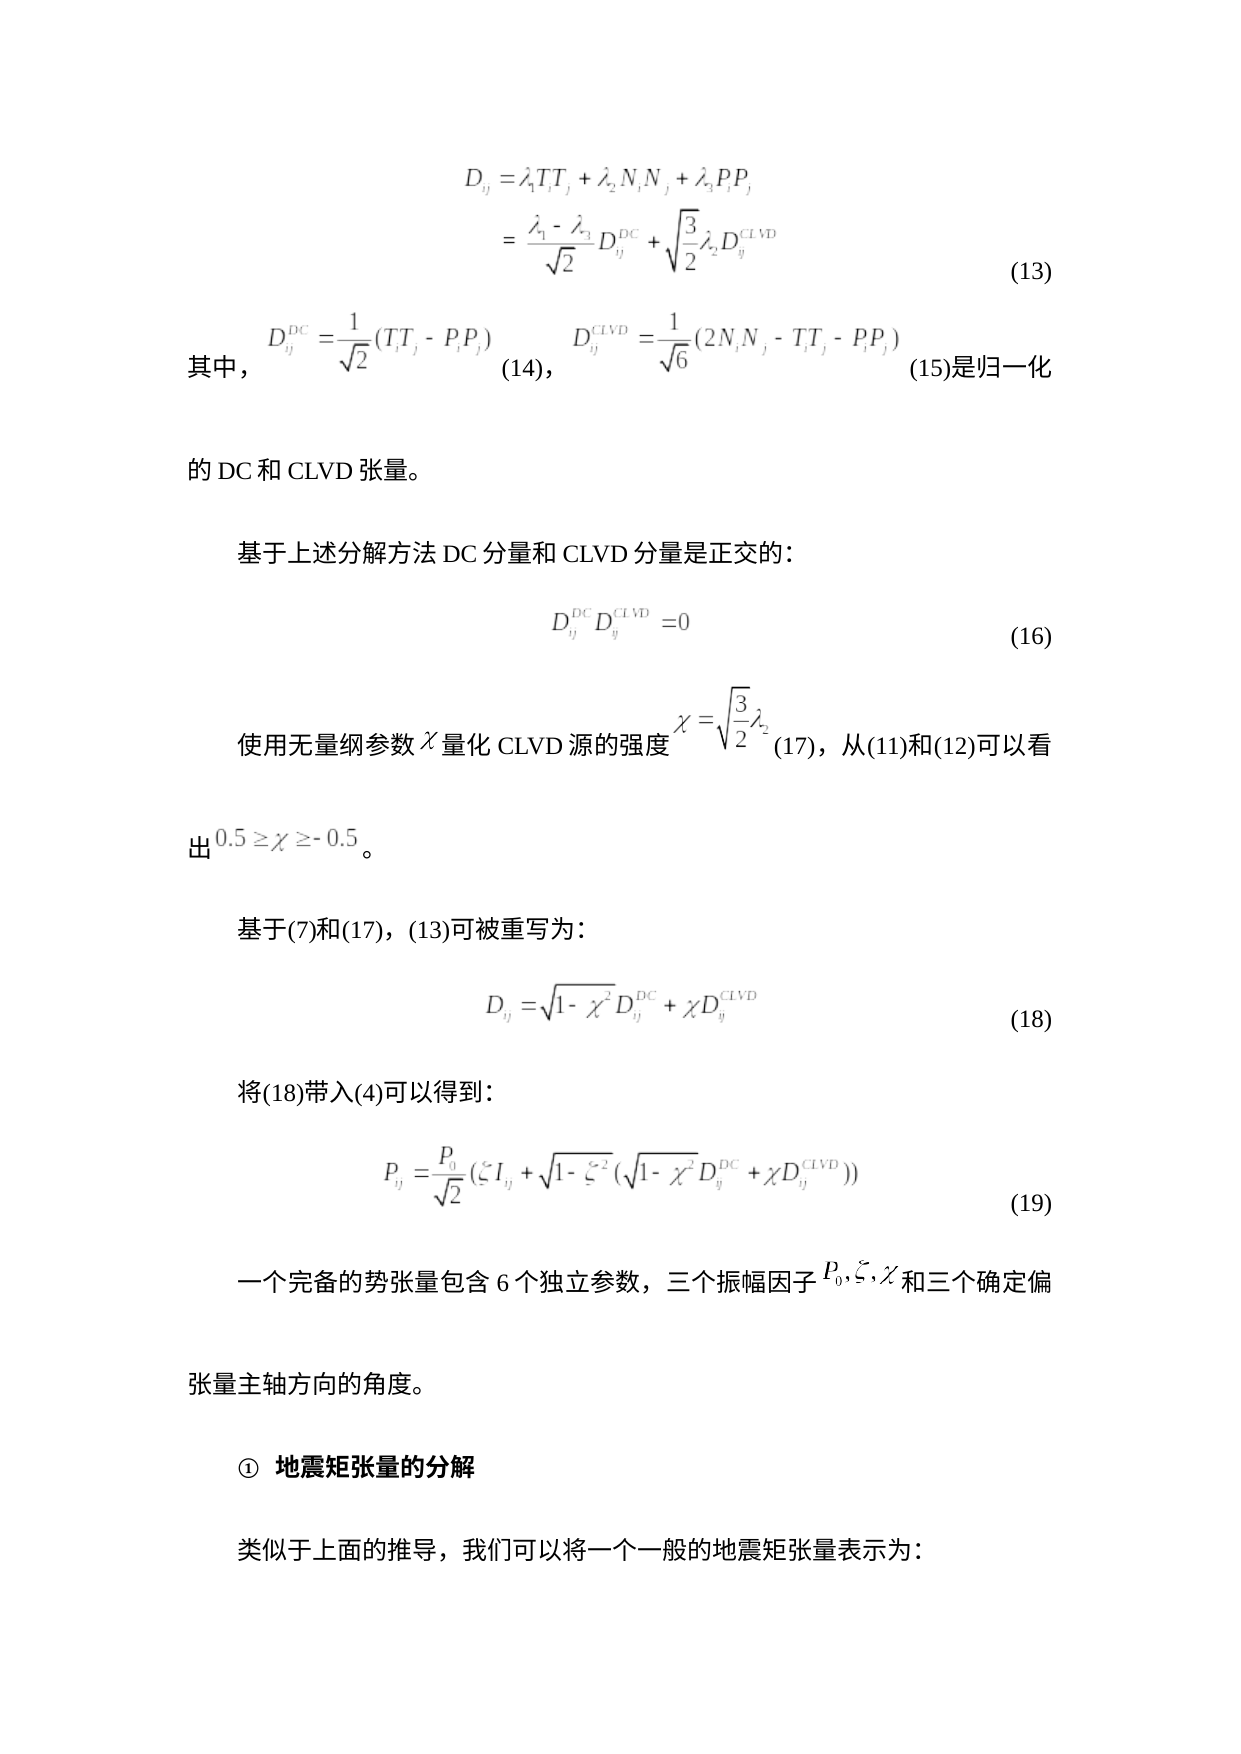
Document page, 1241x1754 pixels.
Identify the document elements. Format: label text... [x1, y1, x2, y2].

list 地震矩张量的分解 [237, 1433, 1053, 1498]
text (16) [187, 603, 1053, 668]
text 类似于上面的推导，我们可以将一个一般的地震矩张量表示为： [187, 1516, 1053, 1581]
text (13) [187, 162, 1053, 292]
text 一个完备的势张量包含6个独立参数，三个振幅因子和三个确定偏张量主轴方向的角度。 [187, 1253, 1053, 1415]
text 将(18)带入(4)可以得到： [187, 1058, 1053, 1123]
text (18) [187, 978, 1053, 1043]
text 基于(7)和(17)，(13)可被重写为： [187, 895, 1053, 960]
text 其中， (14)， (15)是归一化的DC和CLVD张量。 [187, 306, 1053, 501]
text 基于上述分解方法DC分量和CLVD分量是正交的： [187, 519, 1053, 584]
text 使用无量纲参数量化CLVD源的强度(17)，从(11)和(12)可以看出。 [187, 682, 1053, 877]
text (19) [187, 1141, 1053, 1238]
